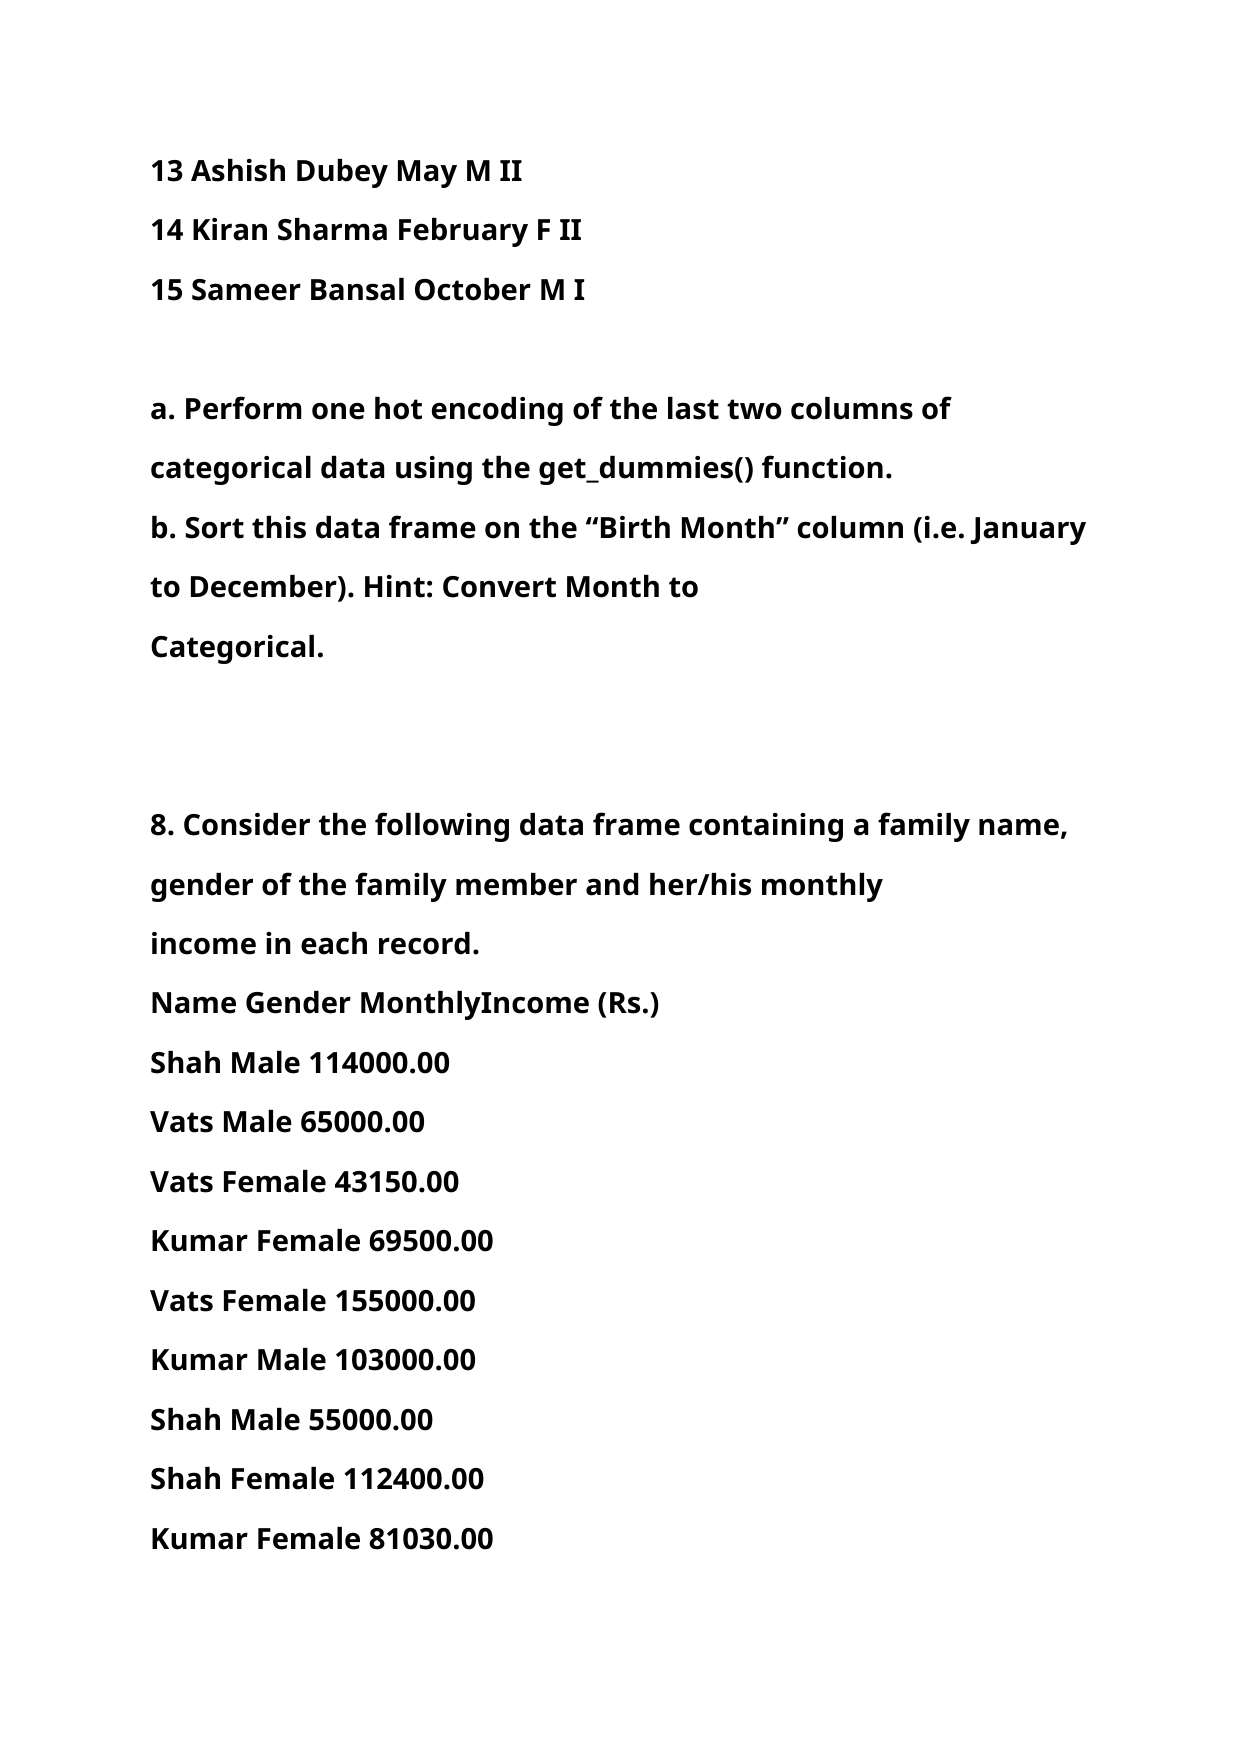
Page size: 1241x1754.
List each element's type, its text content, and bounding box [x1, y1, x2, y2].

text 13 Ashish Dubey May M II [150, 150, 1090, 190]
text Vats Male 65000.00 [150, 1102, 1090, 1141]
text income in each record. [150, 923, 1090, 963]
text Shah Female 112400.00 [150, 1458, 1090, 1498]
text b. Sort this data frame on the “Birth Month” column (i.e. January to December). Hint: Convert Month to [150, 507, 1090, 606]
text Kumar Male 103000.00 [150, 1339, 1090, 1379]
text Categorical. [150, 626, 1090, 666]
text 14 Kiran Sharma February F II [150, 209, 1090, 249]
text Kumar Female 69500.00 [150, 1221, 1090, 1260]
text a. Perform one hot encoding of the last two columns of categorical data using the get_dummies() function. [150, 388, 1090, 487]
text Vats Female 43150.00 [150, 1161, 1090, 1201]
text Name Gender MonthlyIncome (Rs.) [150, 983, 1090, 1022]
text 15 Sameer Bansal October M I [150, 269, 1090, 309]
text 8. Consider the following data frame containing a family name, gender of the family member and her/his monthly [150, 804, 1090, 903]
text Vats Female 155000.00 [150, 1280, 1090, 1320]
text Shah Male 114000.00 [150, 1042, 1090, 1082]
text Shah Male 55000.00 [150, 1399, 1090, 1439]
text Kumar Female 81030.00 [150, 1518, 1090, 1558]
